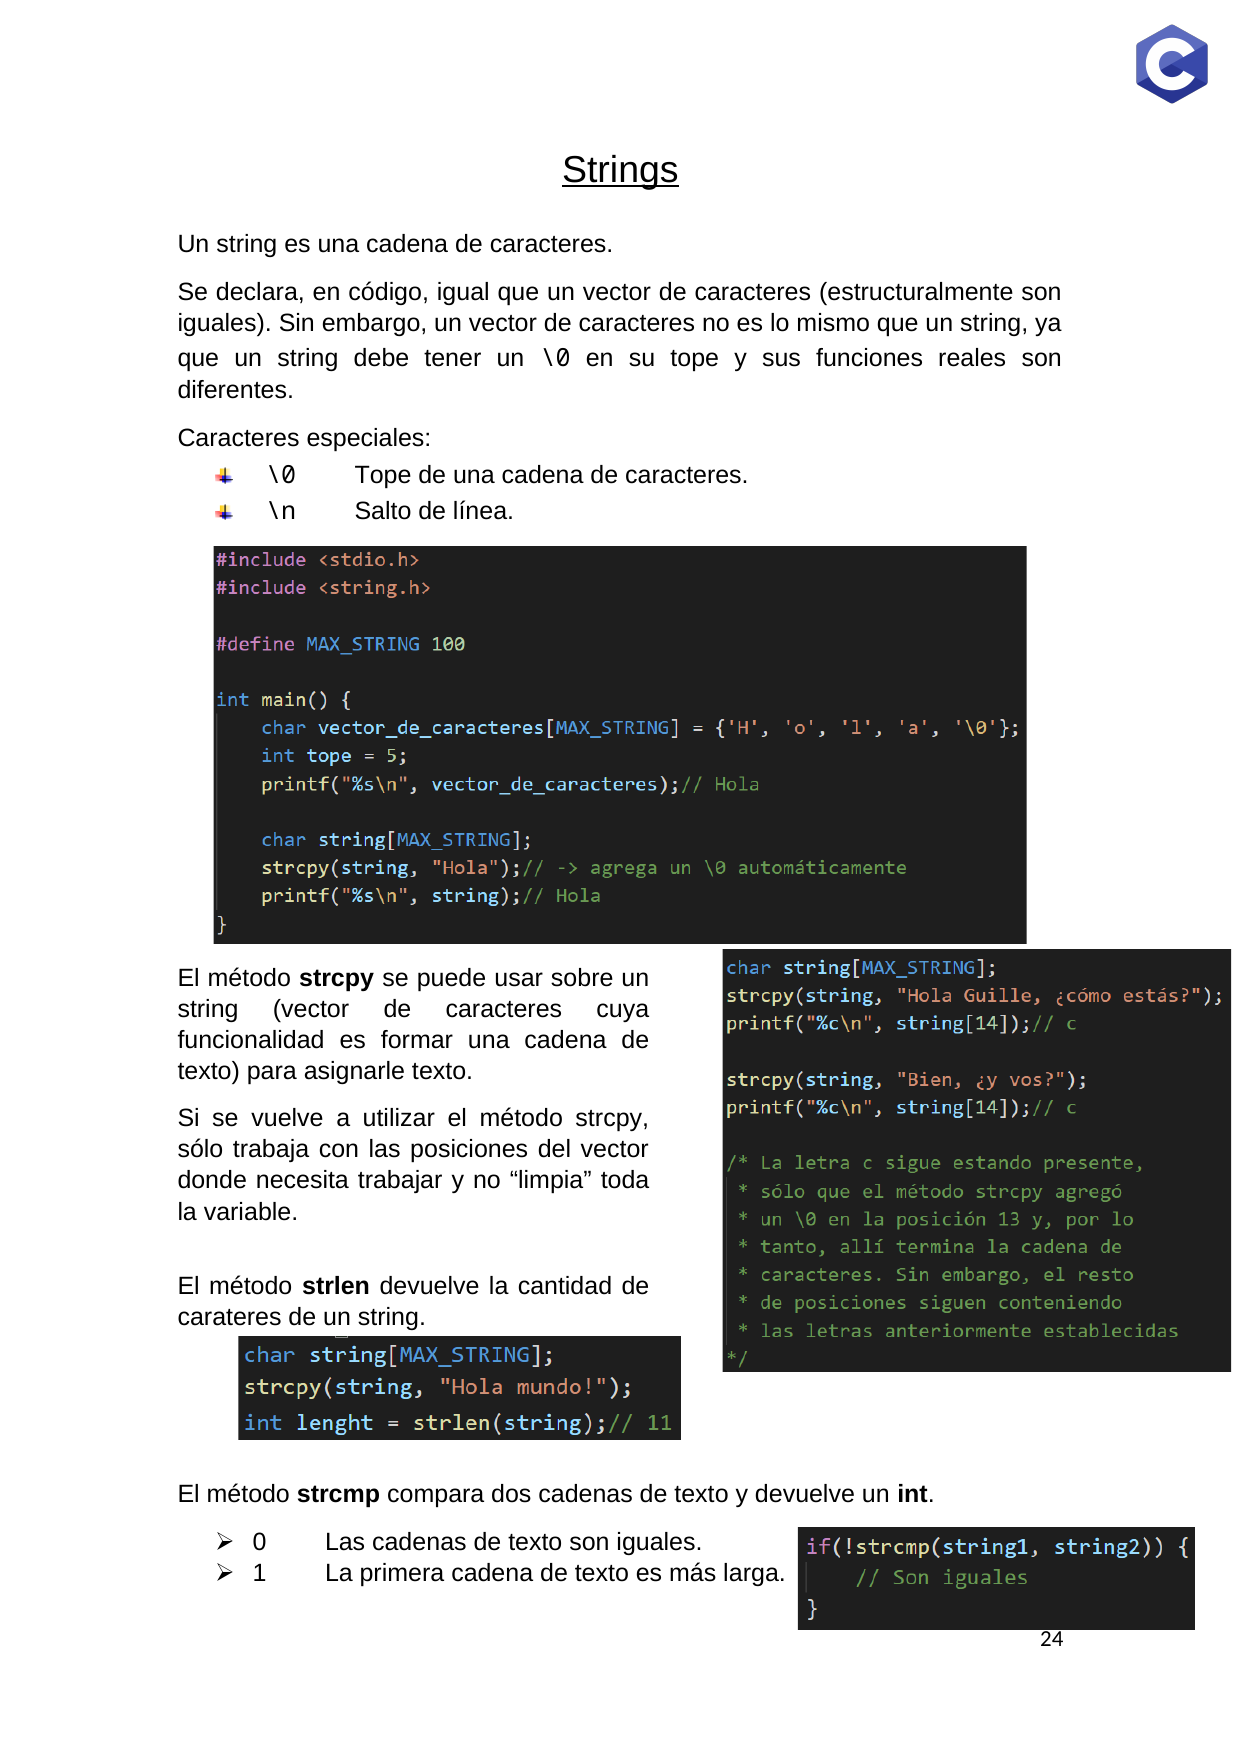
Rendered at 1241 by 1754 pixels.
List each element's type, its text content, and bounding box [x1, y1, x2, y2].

picture [213, 546, 1027, 944]
picture [797, 1527, 1195, 1630]
list 1 La primera cadena de texto es más larga. [215, 1558, 797, 1587]
text Se declara, en código, igual que un vector de caracteres (estructuralmente son iguales). Sin embargo, un vector de caracteres no es lo mismo que un string, ya que un string debe tener un \0 en su tope y sus funciones reales son diferentes. [177, 277, 1063, 404]
picture [215, 503, 233, 520]
picture [722, 949, 1232, 1372]
list 0 Las cadenas de texto son iguales. [215, 1527, 797, 1556]
text El método strcmp compara dos cadenas de texto y devuelve un int. [177, 1479, 1063, 1508]
list \0 Tope de una cadena de caracteres. [215, 456, 1063, 490]
text Si se vuelve a utilizar el método strcpy, sólo trabaja con las posiciones del vector donde necesita trabajar y no “limpia” toda la variable. [177, 1103, 650, 1225]
text Un string es una cadena de caracteres. [177, 229, 1063, 258]
text El método strcpy se puede usar sobre un string (vector de caracteres cuya funcionalidad es formar una cadena de texto) para asignarle texto. [177, 963, 650, 1084]
text Caracteres especiales: [177, 423, 1063, 452]
text El método strlen devuelve la cantidad de carateres de un string. [177, 1271, 650, 1331]
picture [238, 1336, 681, 1440]
picture [215, 466, 233, 484]
picture [1127, 19, 1217, 109]
text Strings [177, 148, 1063, 191]
list \n Salto de línea. [215, 493, 1063, 527]
